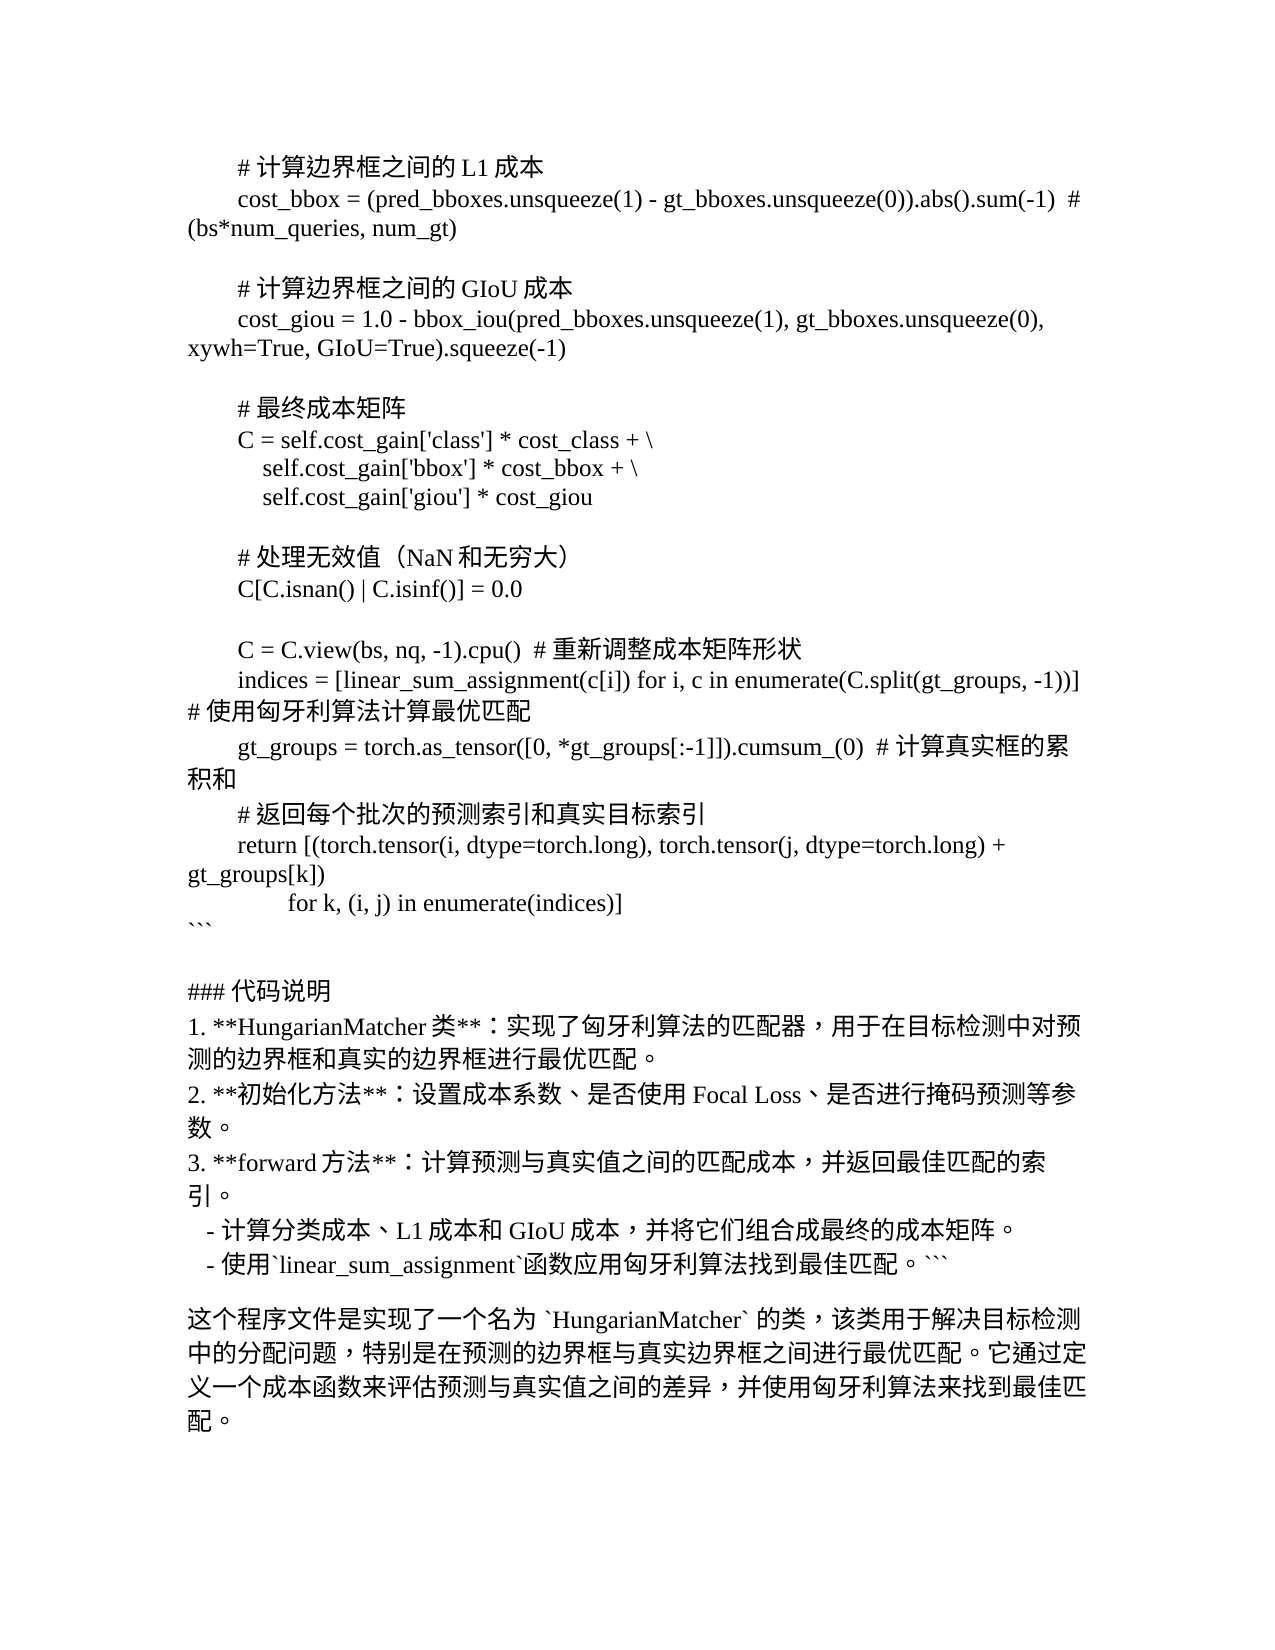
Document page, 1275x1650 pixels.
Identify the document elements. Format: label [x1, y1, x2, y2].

text [187, 150, 1087, 1281]
text [187, 1301, 1087, 1466]
